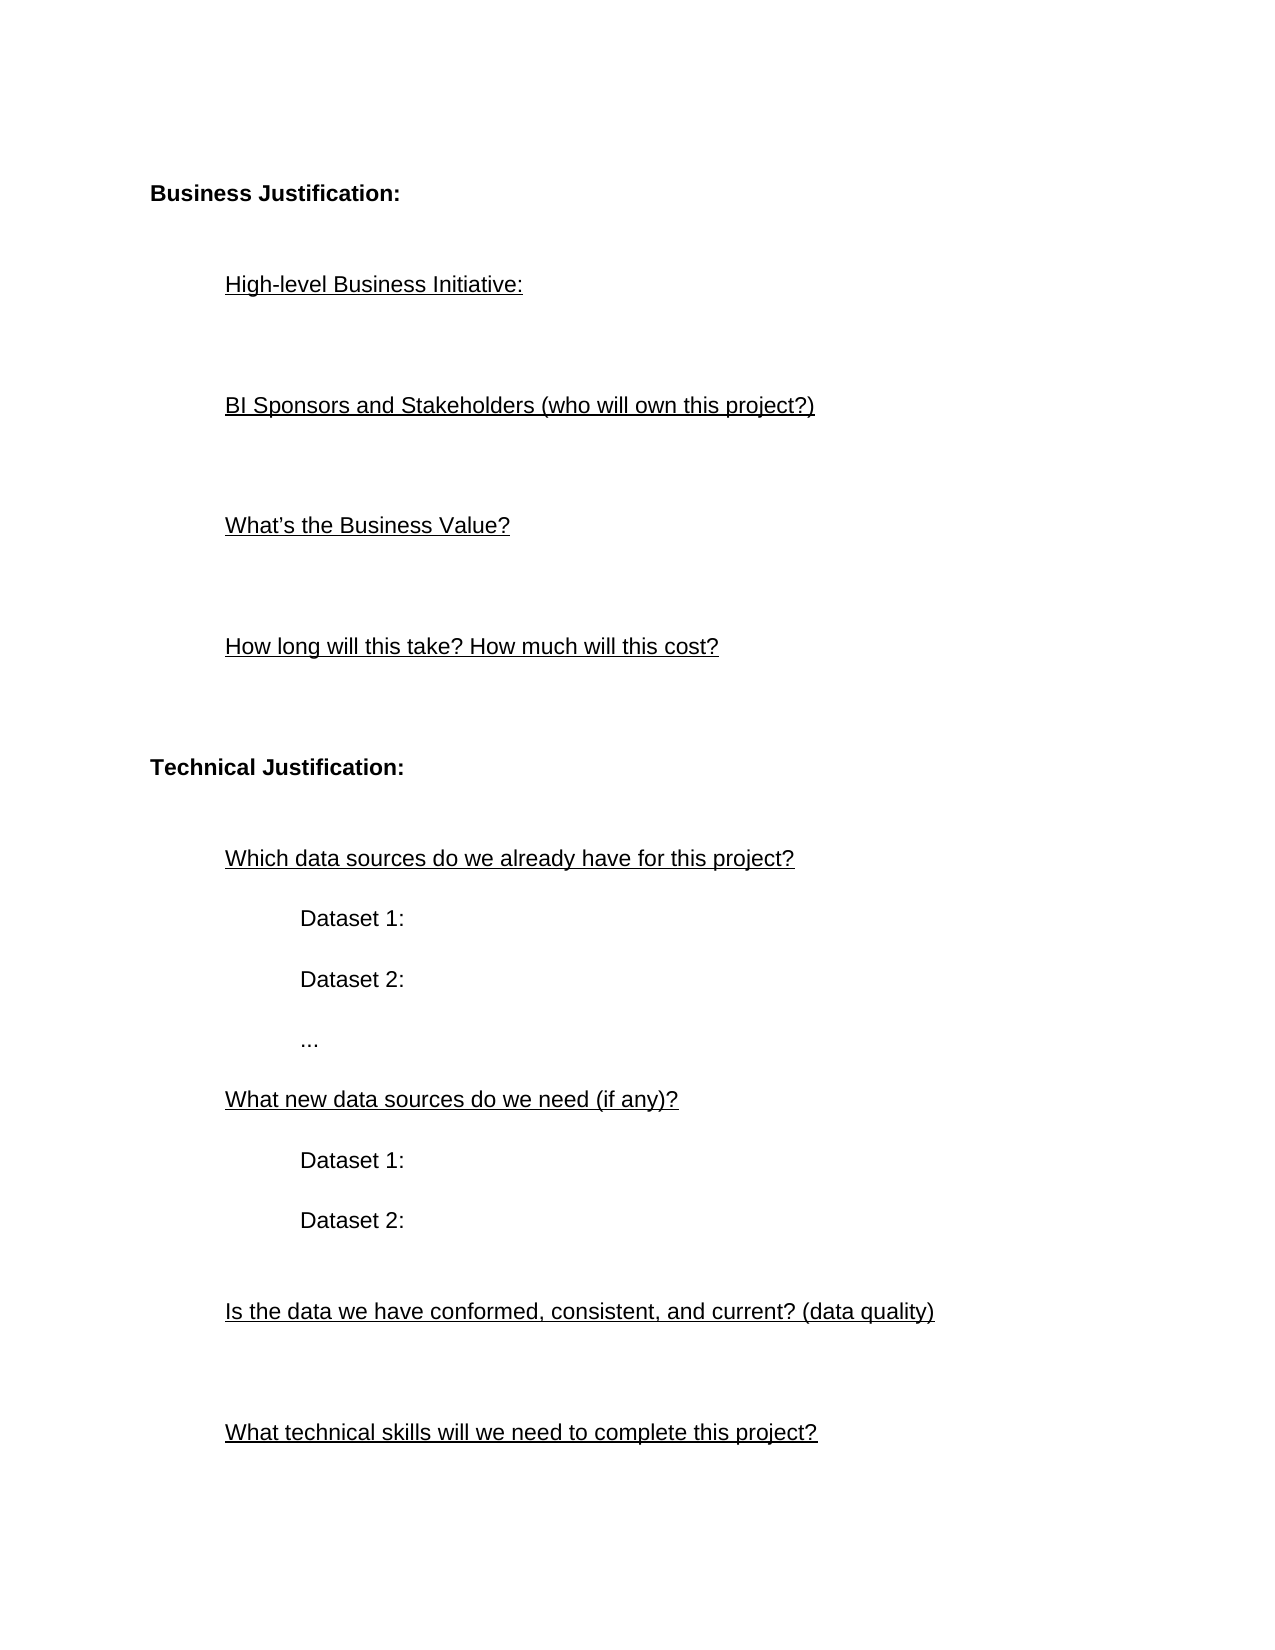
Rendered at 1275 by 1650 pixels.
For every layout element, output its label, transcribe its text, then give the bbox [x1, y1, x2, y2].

text Dataset 2: [150, 1207, 1125, 1234]
text How long will this take? How much will this cost? [150, 633, 1125, 660]
text What’s the Business Value? [150, 512, 1125, 539]
text ... [150, 1026, 1125, 1052]
text Dataset 2: [150, 966, 1125, 992]
text What technical skills will we need to complete this project? [150, 1419, 1125, 1445]
text Business Justification: [150, 180, 1125, 207]
text Is the data we have conformed, consistent, and current? (data quality) [150, 1298, 1125, 1324]
text High-level Business Initiative: [150, 271, 1125, 297]
text Dataset 1: [150, 1147, 1125, 1173]
text Dataset 1: [150, 905, 1125, 932]
text BI Sponsors and Stakeholders (who will own this project?) [150, 392, 1125, 418]
text What new data sources do we need (if any)? [150, 1086, 1125, 1113]
text Technical Justification: [150, 754, 1125, 781]
text Which data sources do we already have for this project? [150, 845, 1125, 871]
